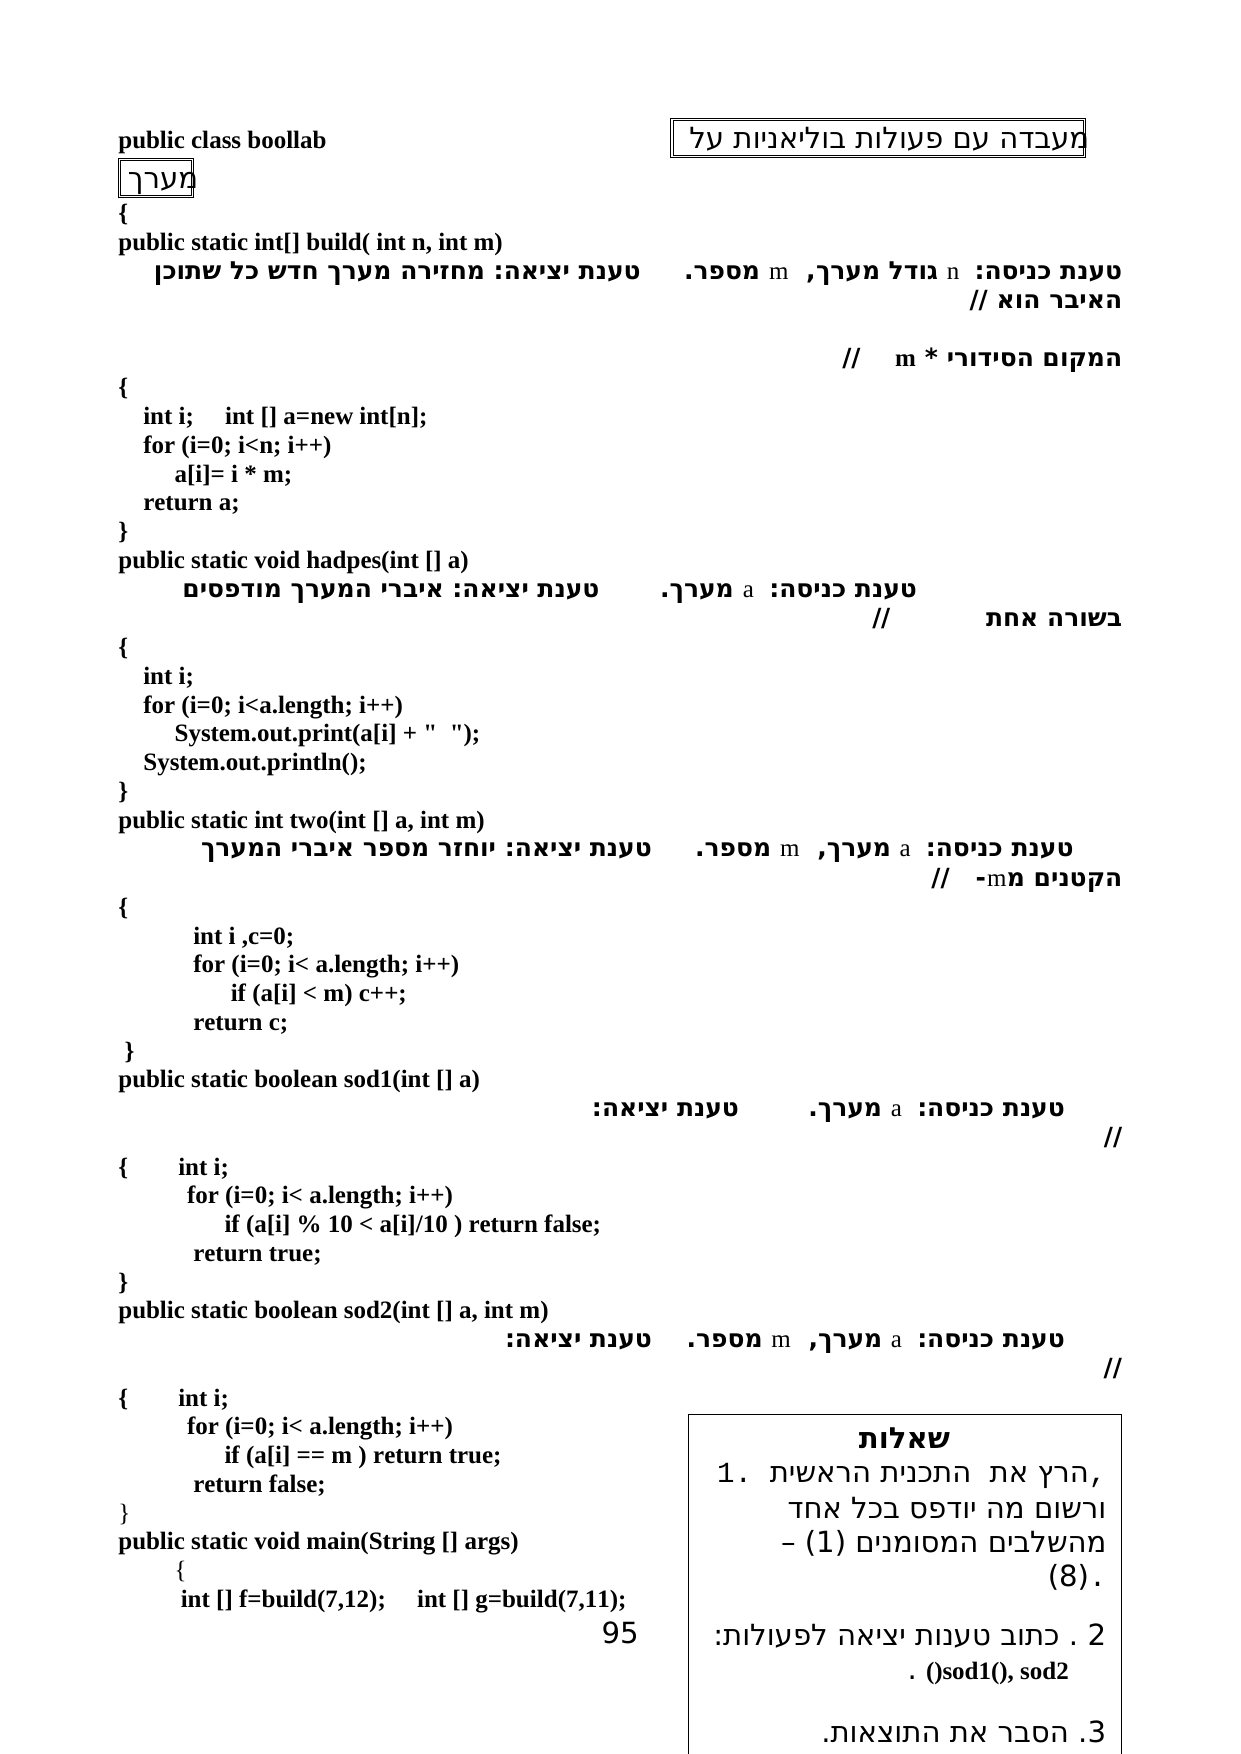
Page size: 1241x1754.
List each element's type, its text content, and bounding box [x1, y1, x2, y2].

text for (i=0; i< a.length; i++) [118, 1181, 1122, 1209]
text public static int two(int [] a, int m) [118, 805, 1122, 833]
text return true; [118, 1238, 1122, 1267]
text for (i=0; i< a.length; i++) [118, 1411, 1122, 1440]
text טענת כניסה: a מערך. טענת יציאה: איברי המערך מודפסים בשורה אחת // [118, 574, 1122, 632]
text { int i; [118, 1152, 1122, 1181]
text } [118, 516, 1122, 545]
text public static boolean sod1(int [] a) [118, 1064, 1122, 1093]
text public static void hadpes(int [] a) [118, 545, 1122, 574]
text System.out.print(a[i] + " "); [118, 718, 1122, 747]
text int [] f=build(7,12); int [] g=build(7,11); [118, 1584, 687, 1613]
text המקום הסידורי * m // [118, 314, 1122, 372]
text טענת כניסה: a מערך, m מספר. טענת יציאה: // [118, 1324, 1122, 1383]
text for (i=0; i<n; i++) [118, 430, 1122, 459]
text return c; [118, 1007, 1122, 1036]
text int i ,c=0; [118, 921, 1122, 949]
text int i; [118, 661, 1122, 690]
text } [118, 1498, 687, 1526]
text public static boolean sod2(int [] a, int m) [118, 1296, 1122, 1324]
text public static void main(String [] args) [118, 1526, 687, 1555]
text { [118, 632, 1122, 661]
text } [118, 1267, 1122, 1296]
text public static int[] build( int n, int m) [118, 227, 1122, 256]
text { [118, 1555, 687, 1584]
text { int i; [118, 1383, 1122, 1411]
text } [118, 776, 1122, 805]
text for (i=0; i< a.length; i++) [118, 949, 1122, 978]
text return a; [118, 487, 1122, 516]
text int i; int [] a=new int[n]; [118, 401, 1122, 430]
text { [118, 372, 1122, 401]
text if (a[i] < m) c++; [118, 978, 1122, 1007]
text { [118, 892, 1122, 921]
text if (a[i] % 10 < a[i]/10 ) return false; [118, 1209, 1122, 1238]
text { [118, 198, 1122, 227]
text } [118, 1036, 1122, 1064]
text for (i=0; i<a.length; i++) [118, 690, 1122, 718]
text טענת כניסה: a מערך. טענת יציאה: // [118, 1093, 1122, 1152]
text System.out.println(); [118, 747, 1122, 776]
text if (a[i] == m ) return true; [118, 1440, 687, 1469]
text public class boollab מעבדה עם פעולות בוליאניות על מערך [118, 118, 1122, 198]
text טענת כניסה: a מערך, m מספר. טענת יציאה: יוחזר מספר איברי המערך הקטנים מm- // [118, 833, 1122, 892]
text טענת כניסה: n גודל מערך, m מספר. טענת יציאה: מחזירה מערך חדש כל שתוכן האיבר הוא // [118, 256, 1122, 314]
text return false; [118, 1469, 687, 1498]
text a[i]= i * m; [118, 459, 1122, 487]
